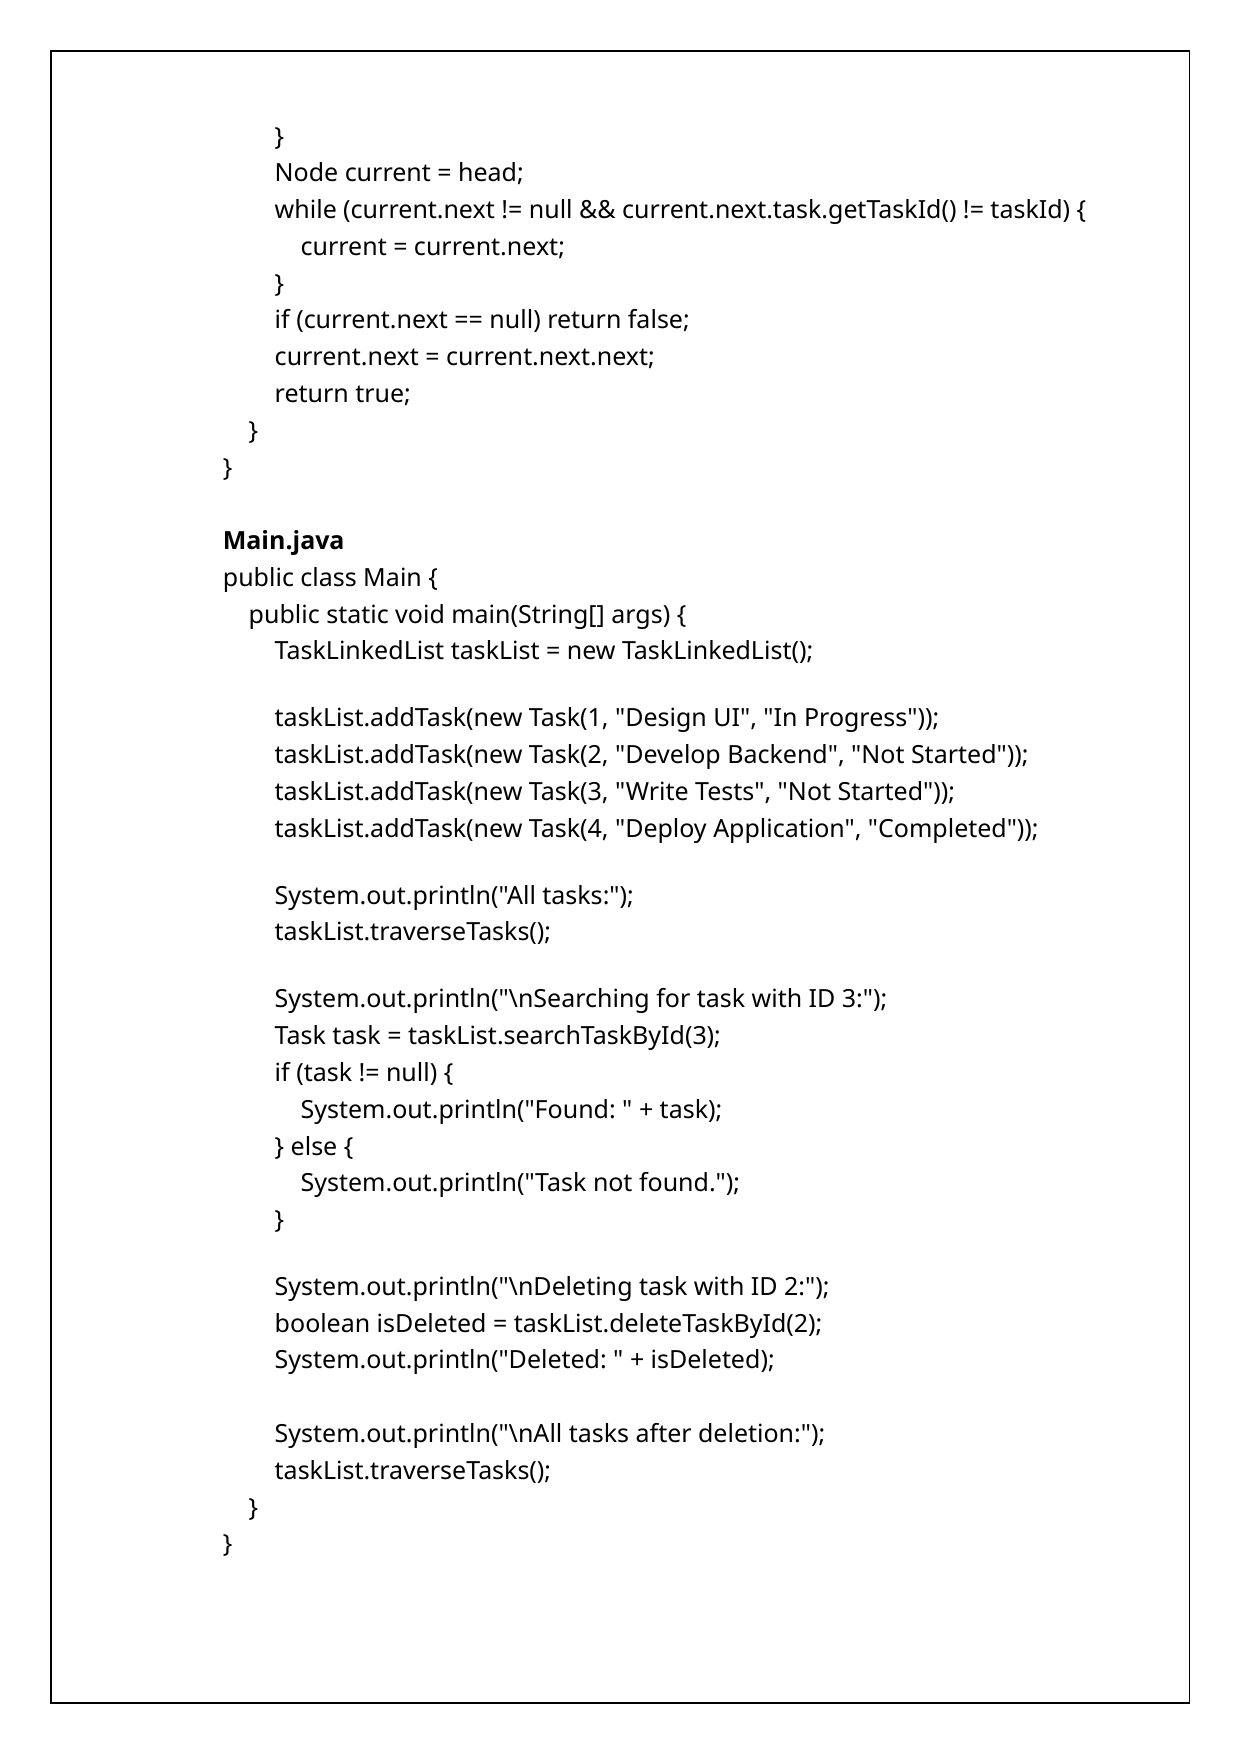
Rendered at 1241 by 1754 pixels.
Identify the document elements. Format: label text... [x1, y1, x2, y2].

list } [223, 1526, 1137, 1560]
list taskList.traverseTasks(); [223, 914, 1137, 948]
list System.out.println("Found: " + task); [223, 1091, 1137, 1125]
list } [223, 1489, 1137, 1523]
list public static void main(String[] args) { [223, 596, 1137, 630]
list public class Main { [223, 559, 1137, 593]
list taskList.traverseTasks(); [223, 1452, 1137, 1487]
list } else { [223, 1128, 1137, 1162]
list current.next = current.next.next; [223, 339, 1137, 373]
list taskList.addTask(new Task(1, "Design UI", "In Progress")); [223, 700, 1137, 734]
list taskList.addTask(new Task(4, "Deploy Application", "Completed")); [223, 810, 1137, 844]
list current = current.next; [223, 228, 1137, 263]
list System.out.println("\nSearching for task with ID 3:"); [223, 981, 1137, 1015]
list System.out.println("\nAll tasks after deletion:"); [223, 1416, 1137, 1450]
list boolean isDeleted = taskList.deleteTaskById(2); [223, 1305, 1137, 1339]
list return true; [223, 376, 1137, 410]
list if (current.next == null) return false; [223, 302, 1137, 336]
list } [223, 265, 1137, 299]
list if (task != null) { [223, 1054, 1137, 1089]
list taskList.addTask(new Task(2, "Develop Backend", "Not Started")); [223, 737, 1137, 771]
list } [223, 118, 1137, 152]
list Task task = taskList.searchTaskById(3); [223, 1018, 1137, 1052]
list System.out.println("\nDeleting task with ID 2:"); [223, 1269, 1137, 1303]
list while (current.next != null && current.next.task.getTaskId() != taskId) { [223, 192, 1137, 226]
list System.out.println("All tasks:"); [223, 877, 1137, 911]
list Node current = head; [223, 155, 1137, 189]
list TaskLinkedList taskList = new TaskLinkedList(); [223, 633, 1137, 667]
list Main.java [223, 523, 1137, 557]
list System.out.println("Task not found."); [223, 1165, 1137, 1199]
list } [223, 449, 1137, 483]
list } [223, 412, 1137, 446]
list System.out.println("Deleted: " + isDeleted); [223, 1342, 1137, 1376]
list } [223, 1202, 1137, 1236]
list taskList.addTask(new Task(3, "Write Tests", "Not Started")); [223, 773, 1137, 808]
